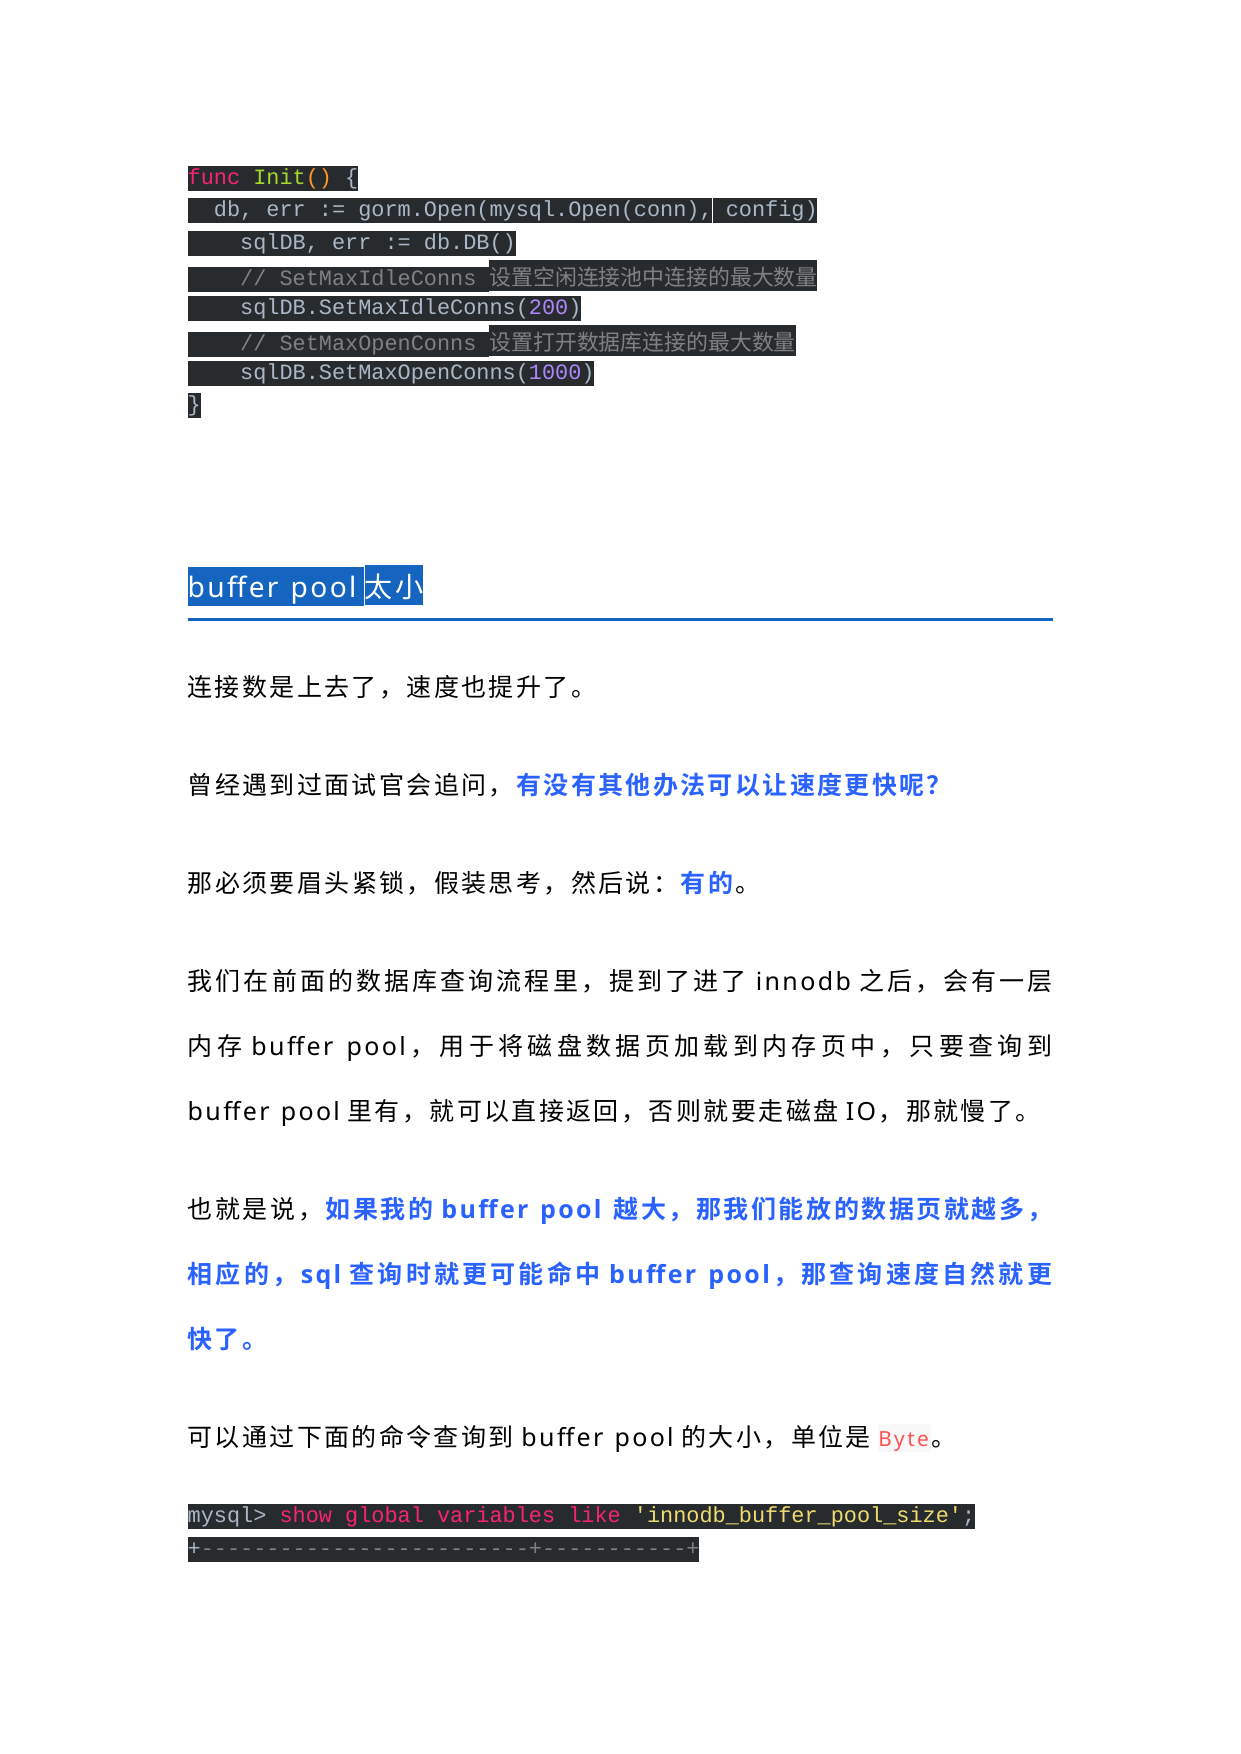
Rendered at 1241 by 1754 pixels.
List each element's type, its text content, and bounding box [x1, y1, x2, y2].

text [187, 1500, 1053, 1565]
text func Init() { db, err := gorm.Open(mysql.Open(conn), config) sqlDB, err := db.DB() // SetMaxIdleConns 设置空闲连接池中连接的最大数量 sqlDB.SetMaxIdleConns(200) // SetMaxOpenConns 设置打开数据库连接的最大数量 sqlDB.SetMaxOpenConns(1000) } [187, 162, 1053, 422]
text 可以通过下面的命令查询到buffer pool的大小，单位是Byte。 [187, 1403, 1053, 1468]
text 我们在前面的数据库查询流程里，提到了进了innodb之后，会有一层内存buffer pool，用于将磁盘数据页加载到内存页中，只要查询到buffer pool里有，就可以直接返回，否则就要走磁盘IO，那就慢了。 [187, 947, 1053, 1142]
text 也就是说，如果我的buffer pool 越大，那我们能放的数据页就越多，相应的，sql查询时就更可能命中buffer pool，那查询速度自然就更快了。 [187, 1175, 1053, 1370]
subtitle buffer pool太小 [187, 553, 1053, 621]
text 那必须要眉头紧锁，假装思考，然后说：有的。 [187, 849, 1053, 914]
text 连接数是上去了，速度也提升了。 [187, 653, 1053, 718]
text 曾经遇到过面试官会追问，有没有其他办法可以让速度更快呢？ [187, 751, 1053, 816]
